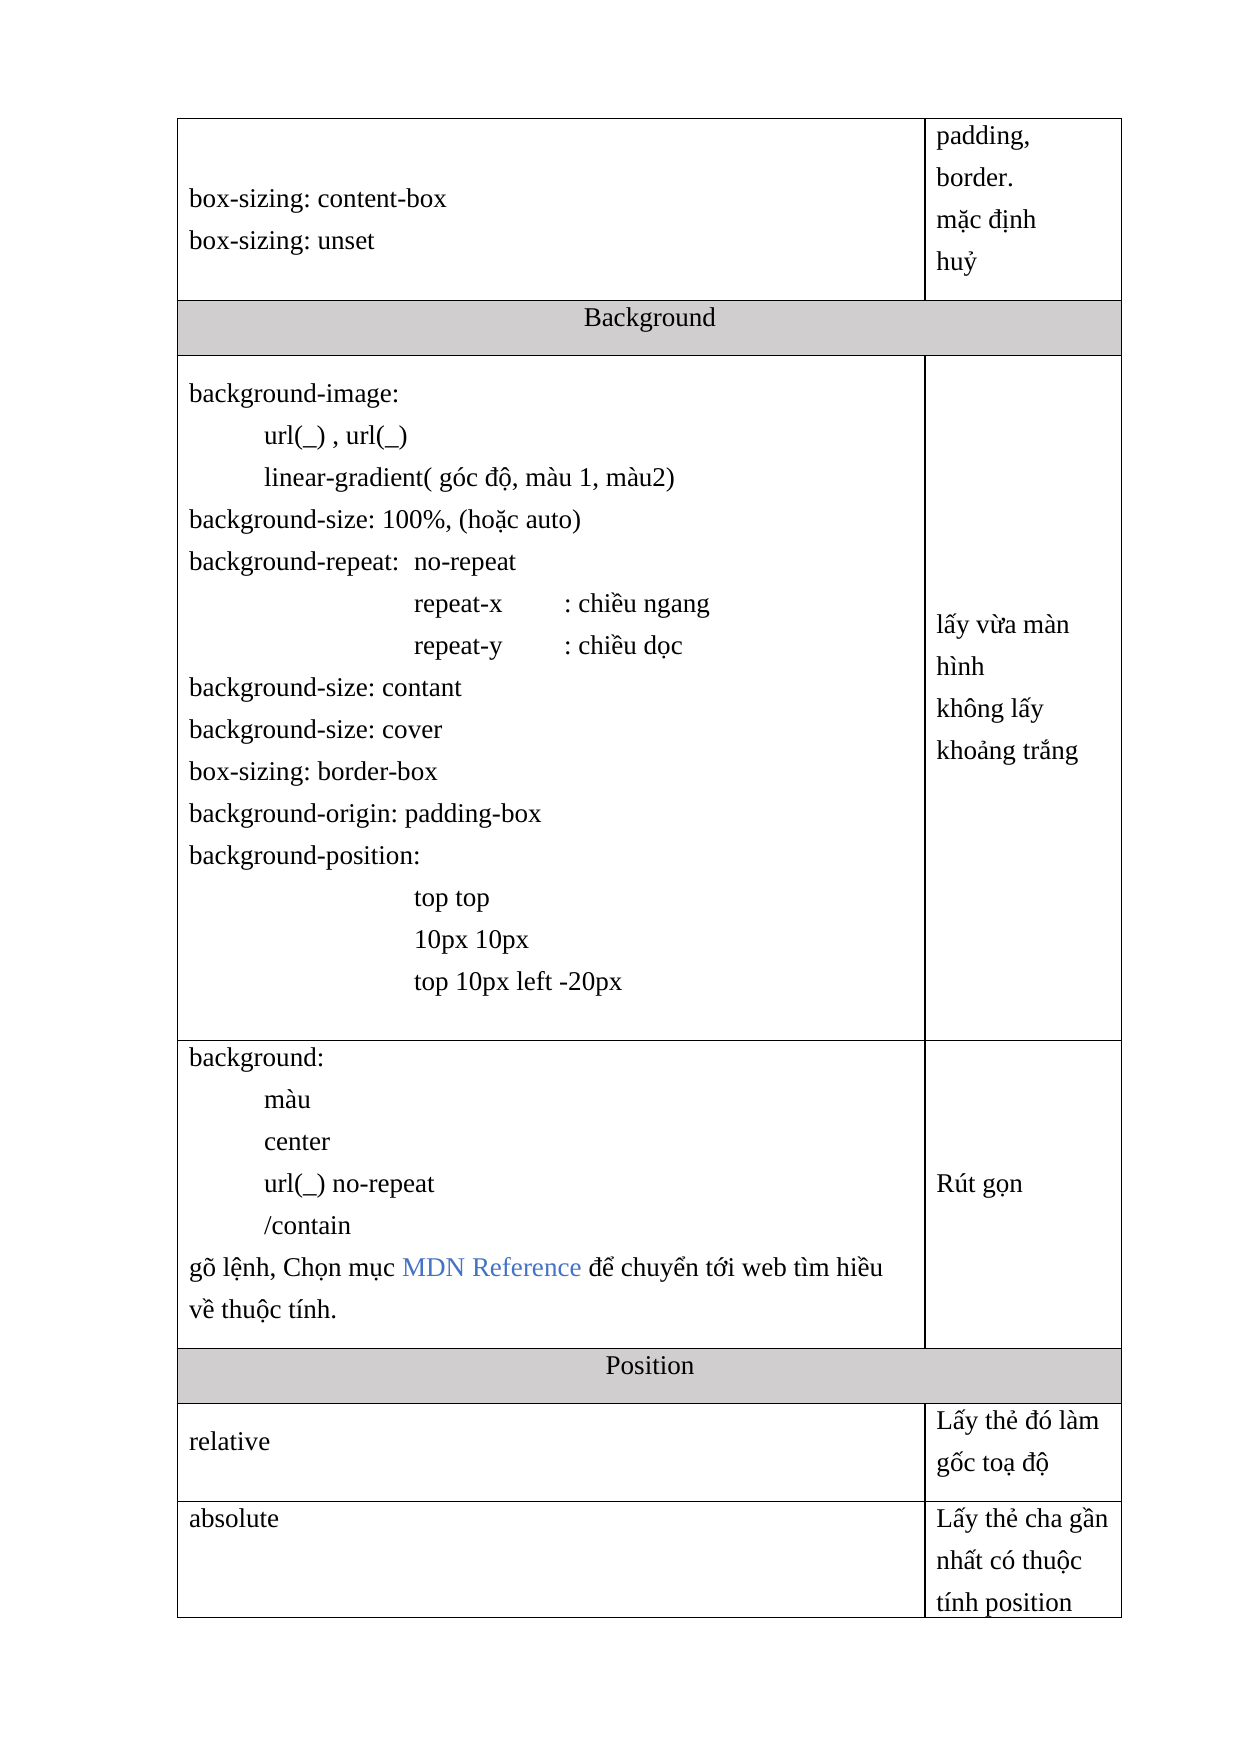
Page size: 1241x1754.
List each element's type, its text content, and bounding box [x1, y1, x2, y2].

table_cell Lấy thẻ đó làm gốc toạ độ [926, 1404, 1121, 1501]
table_cell relative [178, 1404, 924, 1501]
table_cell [926, 1502, 1121, 1617]
table_cell Position [178, 1349, 1121, 1403]
table_cell lấy vừa màn hình không lấy khoảng trắng [926, 356, 1121, 1040]
table_cell Rút gọn [926, 1041, 1121, 1348]
table_cell Background [178, 301, 1121, 355]
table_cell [926, 119, 1121, 299]
table_cell absolute [178, 1502, 924, 1617]
table_cell background: màu center url(_) no-repeat /contain gõ lệnh, Chọn mục MDN Reference để chuyển tới web tìm hiều về thuộc tính. [178, 1041, 924, 1348]
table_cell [178, 119, 924, 299]
